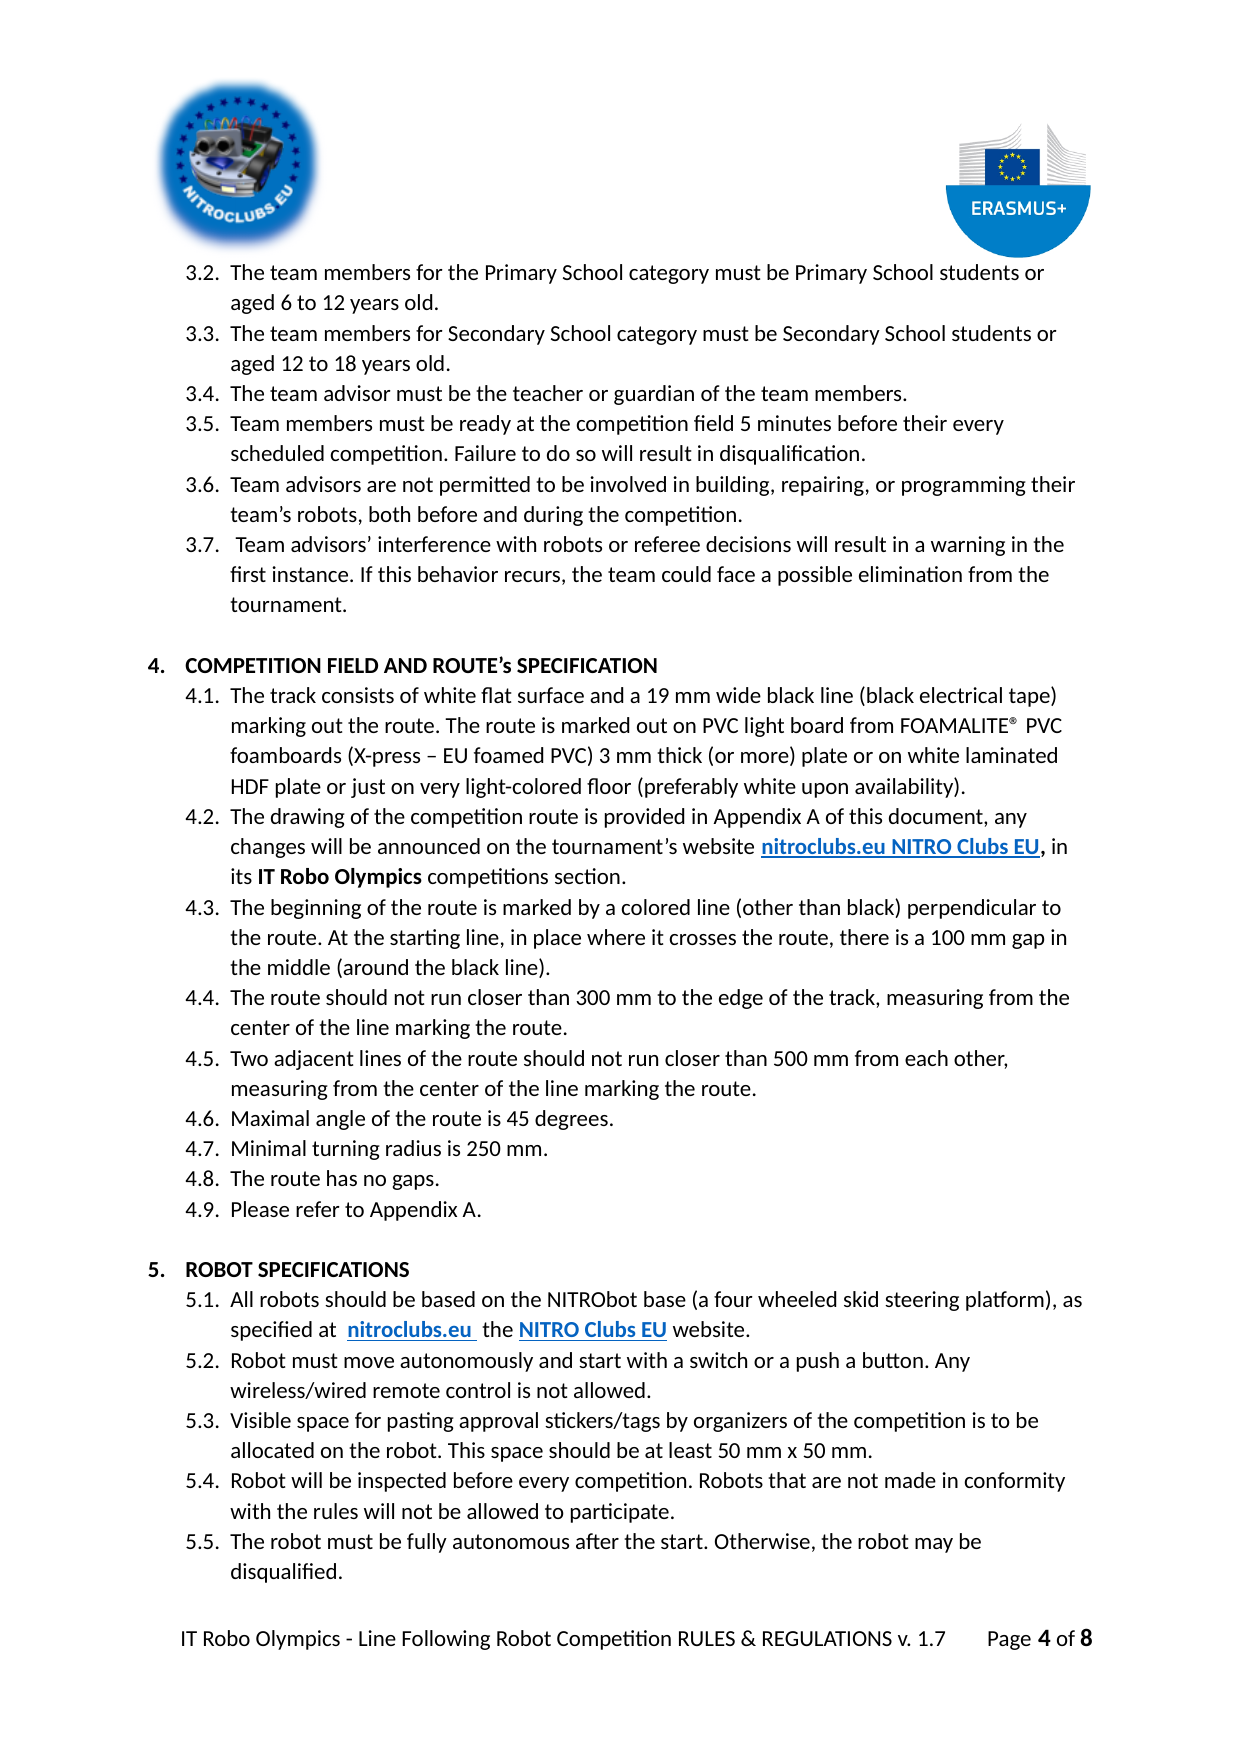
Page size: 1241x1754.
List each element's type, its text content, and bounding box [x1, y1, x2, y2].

list All robots should be based on the NITRObot base (a four wheeled skid steering platform), as specified at nitroclubs.eu the NITRO Clubs EU website. [185, 1285, 1093, 1343]
list Robot must move autonomously and start with a switch or a push a button. Any wireless/wired remote control is not allowed. [185, 1346, 1093, 1404]
list Team members must be ready at the competition field 5 minutes before their every scheduled competition. Failure to do so will result in disqualification. [185, 409, 1093, 467]
list Please refer to Appendix A. [185, 1195, 1093, 1223]
list Visible space for pasting approval stickers/tags by organizers of the competition is to be allocated on the robot. This space should be at least 50 mm x 50 mm. [185, 1406, 1093, 1464]
list Two adjacent lines of the route should not run closer than 500 mm from each other, measuring from the center of the line marking the route. [185, 1044, 1093, 1102]
list Robot will be inspected before every competition. Robots that are not made in conformity with the rules will not be allowed to participate. [185, 1467, 1093, 1525]
list The beginning of the route is marked by a colored line (other than black) perpendicular to the route. At the starting line, in place where it crosses the route, there is a 100 mm gap in the middle (around the black line). [185, 893, 1093, 981]
list The drawing of the competition route is provided in Appendix A of this document, any changes will be announced on the tournament’s website nitroclubs.eu NITRO Clubs EU, in its IT Robo Olympics competitions section. [185, 802, 1093, 890]
list Team advisors’ interference with robots or referee decisions will result in a warning in the first instance. If this behavior recurs, the team could face a possible elimination from the tournament. [185, 530, 1093, 618]
list The robot must be fully autonomous after the start. Otherwise, the robot may be disqualified. [185, 1527, 1093, 1585]
list COMPETITION FIELD AND ROUTE’s SPECIFICATION [148, 651, 1093, 679]
list The track consists of white flat surface and a 19 mm wide black line (black electrical tape) marking out the route. The route is marked out on PVC light board from FOAMALITE® PVC foamboards (X-press – EU foamed PVC) 3 mm thick (or more) plate or on white laminated HDF plate or just on very light-colored floor (preferably white upon availability). [185, 681, 1093, 800]
list Team advisors are not permitted to be involved in building, repairing, or programming their team’s robots, both before and during the competition. [185, 470, 1093, 528]
list The team members for Secondary School category must be Secondary School students or aged 12 to 18 years old. [185, 319, 1093, 377]
list The route has no gaps. [185, 1164, 1093, 1192]
list The team advisor must be the teacher or guardian of the team members. [185, 379, 1093, 407]
list The route should not run closer than 300 mm to the edge of the track, measuring from the center of the line marking the route. [185, 983, 1093, 1041]
picture [944, 111, 1092, 259]
list Minimal turning radius is 250 mm. [185, 1134, 1093, 1162]
picture [166, 95, 306, 224]
list The team members for the Primary School category must be Primary School students or aged 6 to 12 years old. [185, 258, 1093, 316]
list ROBOT SPECIFICATIONS [148, 1255, 1093, 1283]
list Maximal angle of the route is 45 degrees. [185, 1104, 1093, 1132]
